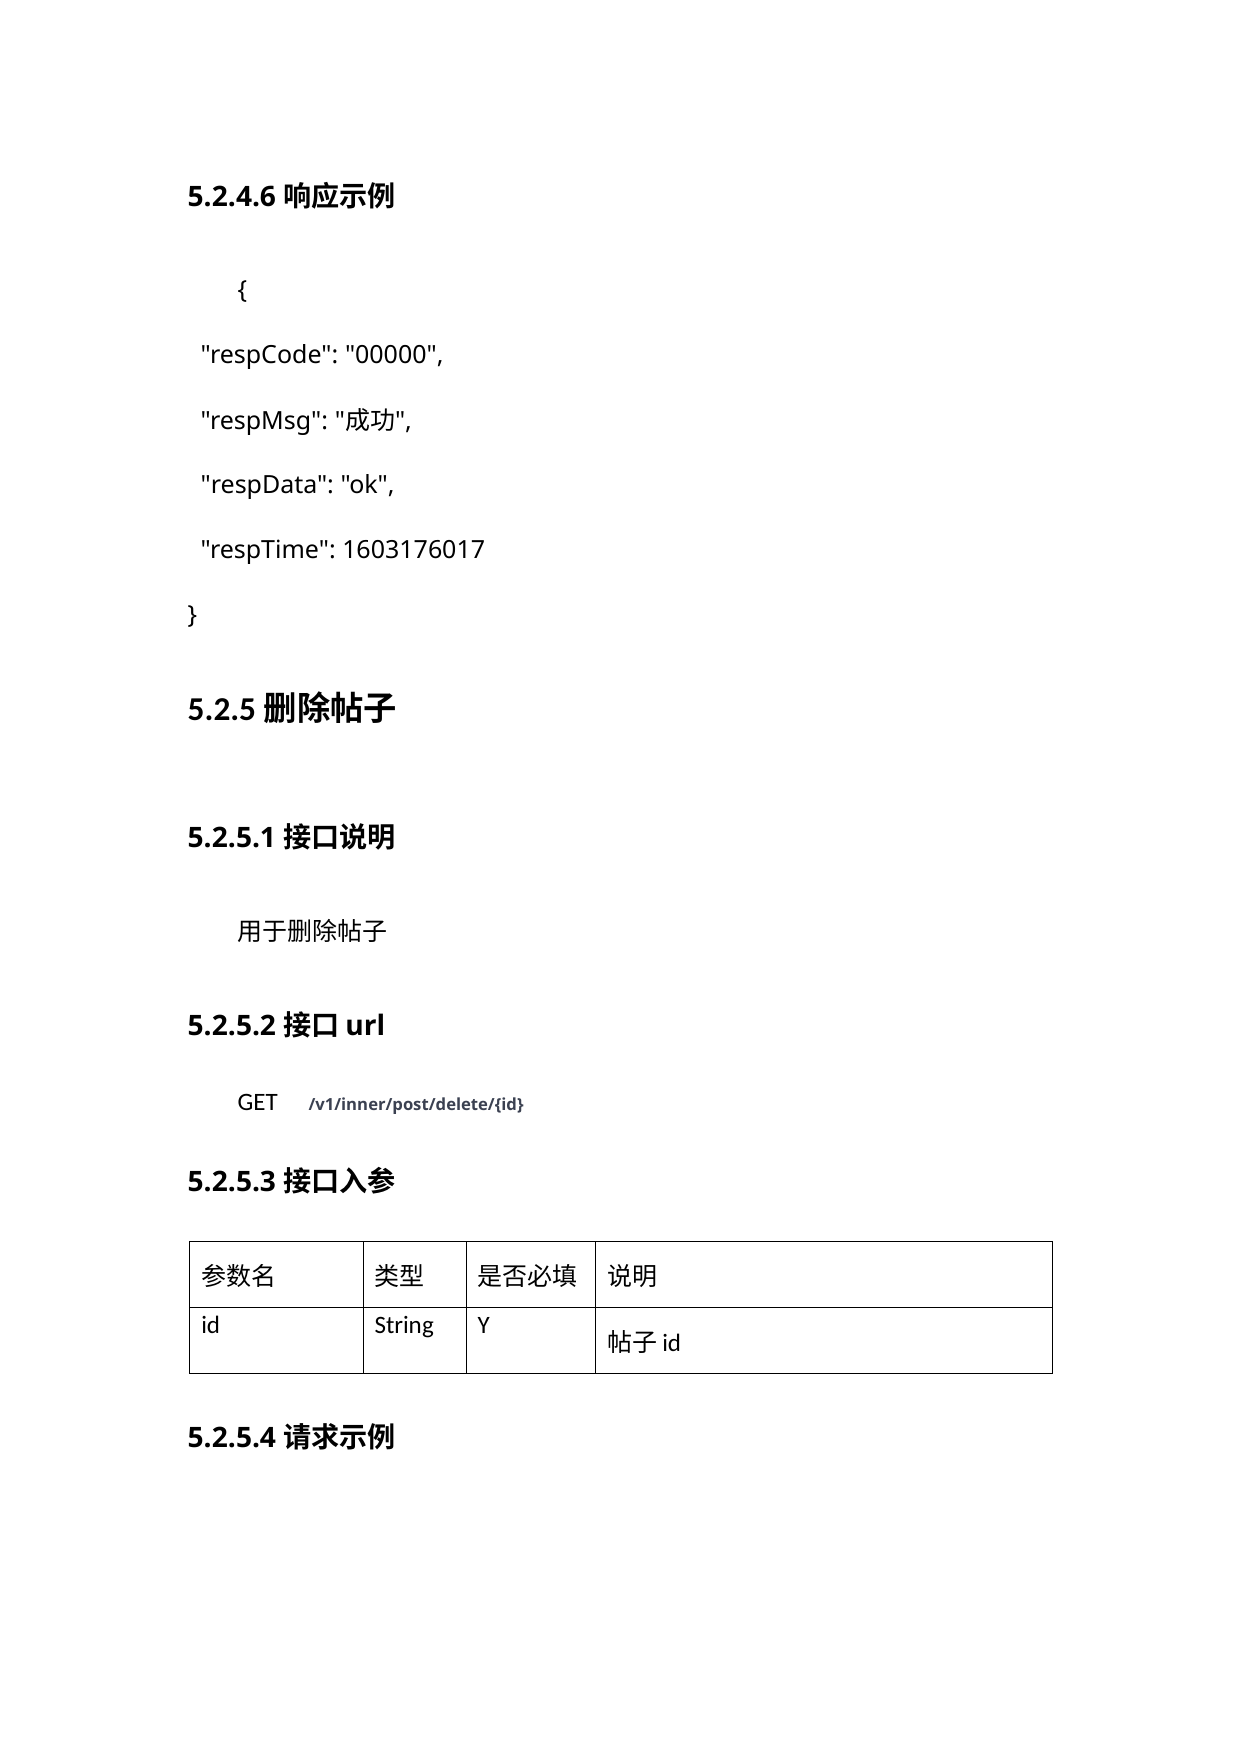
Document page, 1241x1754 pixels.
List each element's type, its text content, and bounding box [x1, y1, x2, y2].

subtitle 5.2.4.6 响应示例 [187, 162, 1053, 227]
table_header 类型 [364, 1242, 466, 1307]
subtitle 5.2.5 删除帖子 [187, 673, 1053, 738]
table_header 参数名 [190, 1242, 363, 1307]
table_cell String [364, 1308, 466, 1373]
text GET /v1/inner/post/delete/{id} [187, 1085, 1053, 1117]
table_cell Y [467, 1308, 595, 1373]
subtitle 5.2.5.3 接口入参 [187, 1147, 1053, 1212]
table_header 说明 [596, 1242, 1052, 1307]
table_header 是否必填 [467, 1242, 595, 1307]
subtitle 5.2.5.2 接口url [187, 991, 1053, 1056]
table_cell id [190, 1308, 363, 1373]
subtitle 5.2.5.4 请求示例 [187, 1403, 1053, 1468]
subtitle 5.2.5.1 接口说明 [187, 802, 1053, 867]
table_cell 帖子id [596, 1308, 1052, 1373]
text 用于删除帖子 [187, 897, 1053, 962]
text { "respCode": "00000", "respMsg": "成功", "respData": "ok", "respTime": 1603176017 } [187, 256, 1053, 646]
